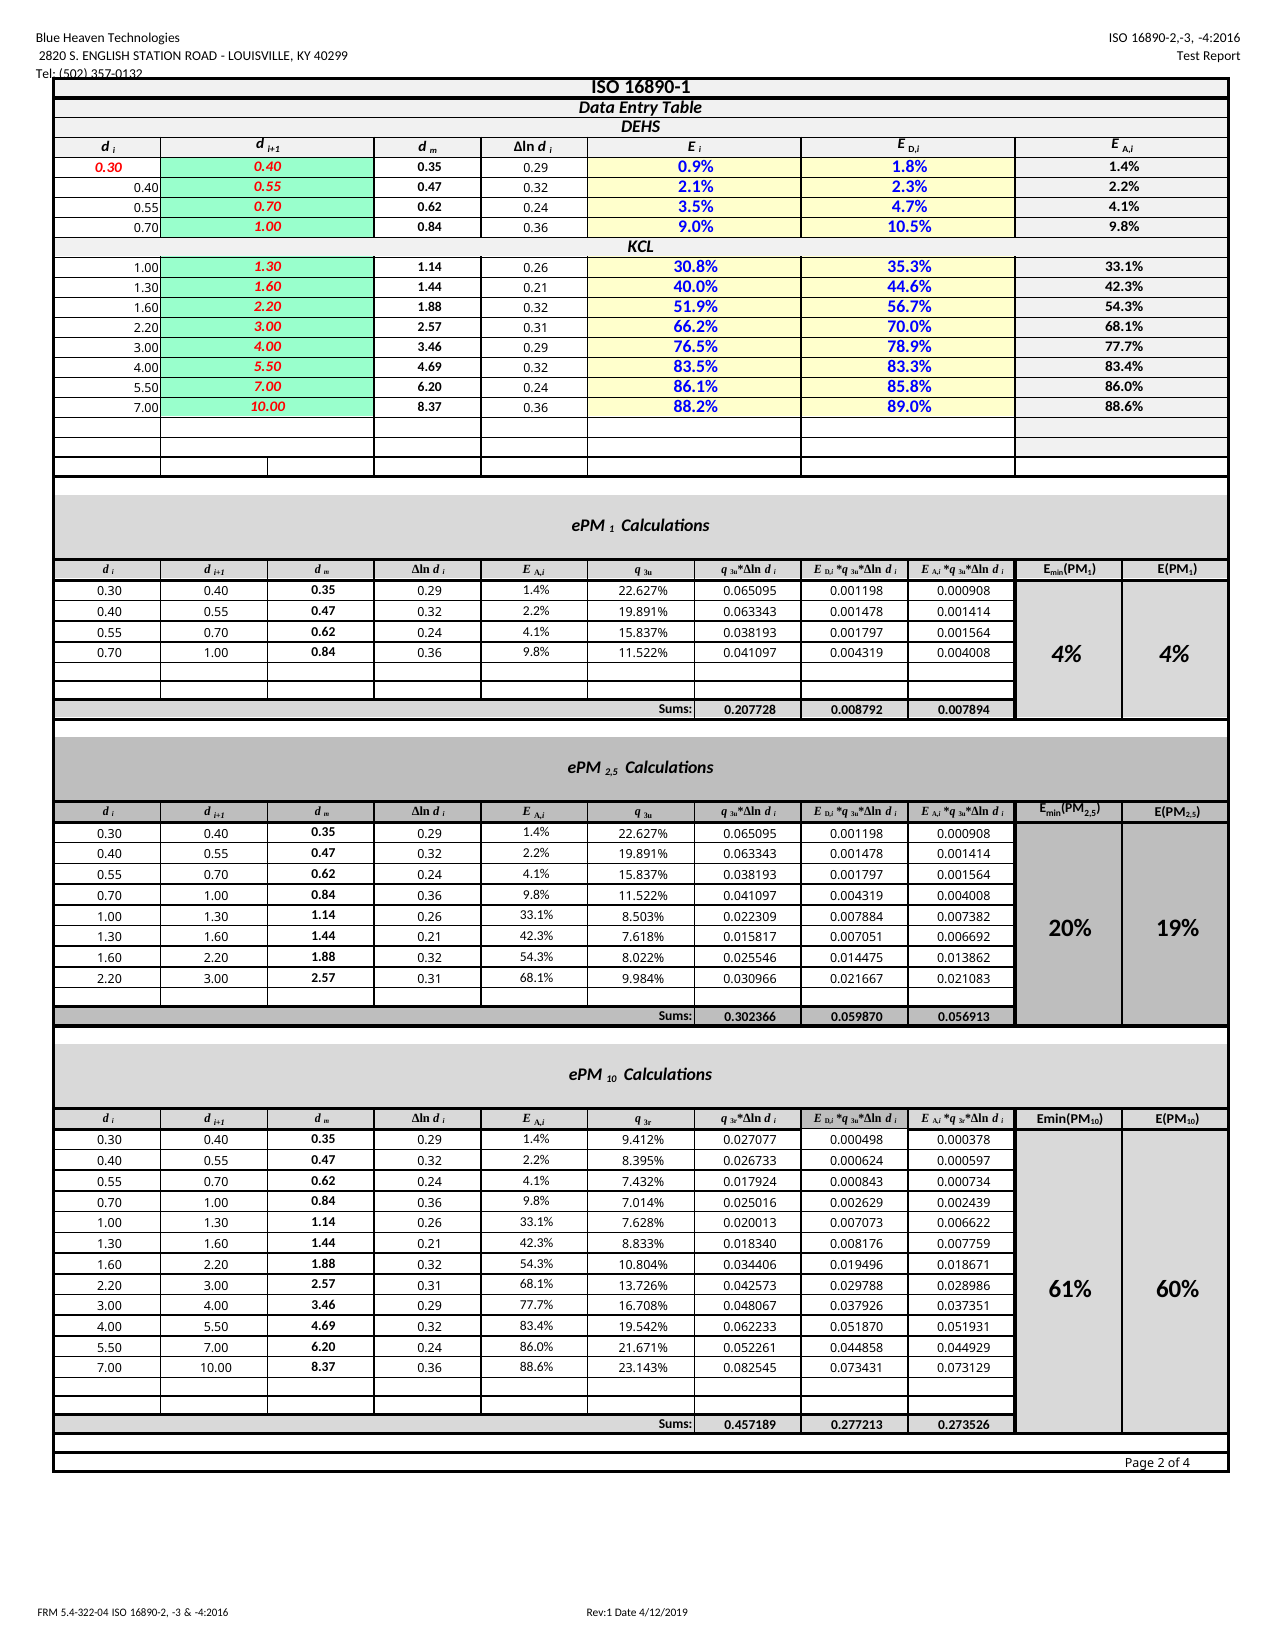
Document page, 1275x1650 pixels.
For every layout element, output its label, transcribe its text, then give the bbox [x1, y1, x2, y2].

table_cell E D,i *q 3u*Δln d i [802, 1110, 907, 1128]
table_cell 0.013862 [909, 947, 1013, 966]
table_cell 0.007894 [909, 701, 1013, 717]
table_cell 0.001797 [802, 622, 907, 641]
table_cell 0.32 [482, 358, 587, 376]
table_cell 0.32 [375, 1316, 480, 1335]
table_cell E(PM10) [1123, 1110, 1227, 1128]
table_cell 15.837% [588, 622, 694, 641]
table_cell [695, 988, 800, 1005]
table_cell [55, 1378, 160, 1395]
table_cell [802, 988, 907, 1005]
table_cell 85.8% [802, 378, 1014, 396]
table_cell 0.008176 [802, 1233, 907, 1252]
table_cell 1.14 [375, 258, 480, 276]
table_cell d i+1 [161, 1110, 267, 1128]
table_cell 7.00 [161, 378, 373, 396]
table_cell 0.29 [482, 338, 587, 356]
table_cell 13.726% [588, 1275, 694, 1294]
table_cell 0.35 [375, 158, 480, 177]
table_cell [482, 988, 587, 1005]
table_cell 10.00 [161, 1357, 267, 1377]
table_cell 0.55 [161, 601, 267, 620]
table_cell 0.000378 [909, 1131, 1013, 1148]
table_cell 0.001414 [909, 601, 1013, 620]
table_cell 0.000624 [802, 1150, 907, 1169]
table_cell [802, 1397, 907, 1413]
table_cell 0.028986 [909, 1275, 1013, 1294]
table_cell 0.007759 [909, 1233, 1013, 1252]
table_cell 0.84 [268, 1192, 373, 1211]
table_cell 2.20 [161, 1254, 267, 1273]
table_cell [161, 418, 373, 436]
table_cell 0.32 [375, 947, 480, 966]
table_cell [802, 1378, 907, 1395]
table_cell 0.47 [268, 843, 373, 862]
table_cell 6.20 [375, 378, 480, 396]
table_cell [268, 458, 373, 475]
table_cell 0.62 [268, 622, 373, 641]
table_cell 9.0% [588, 218, 800, 237]
table_cell 6.20 [268, 1337, 373, 1356]
table_cell [161, 1397, 267, 1413]
table_cell 0.40 [161, 1131, 267, 1148]
table_cell d i+1 [161, 803, 267, 821]
table_cell 4.00 [55, 358, 160, 376]
table_cell 0.70 [55, 1192, 160, 1211]
table_cell 0.002629 [802, 1192, 907, 1211]
table_cell [161, 458, 267, 475]
table_cell 0.9% [588, 158, 800, 177]
table_cell 4.00 [55, 1316, 160, 1335]
table_cell 0.001478 [802, 843, 907, 862]
table_cell 86.1% [588, 378, 800, 396]
table_cell 40.0% [588, 278, 800, 296]
table_cell 5.50 [161, 358, 373, 376]
table_cell [588, 1397, 694, 1413]
table_cell 1.30 [161, 1212, 267, 1231]
table_cell 0.26 [375, 906, 480, 925]
table_cell 0.020013 [695, 1212, 800, 1231]
table_cell d m [268, 561, 373, 578]
table_cell 3.5% [588, 198, 800, 217]
table_cell 0.70 [161, 1171, 267, 1190]
table_cell 33.1% [1016, 258, 1227, 276]
table_cell 4.00 [161, 1295, 267, 1314]
table_cell [268, 1397, 373, 1413]
table_cell 0.21 [482, 278, 587, 296]
table_cell 0.24 [482, 378, 587, 396]
table_cell 88.6% [482, 1357, 587, 1377]
table_cell [482, 682, 587, 698]
table_cell 0.001414 [909, 843, 1013, 862]
table_cell 0.022309 [695, 906, 800, 925]
table_cell [909, 682, 1013, 698]
table_cell 0.55 [55, 622, 160, 641]
table_cell 0.038193 [695, 622, 800, 641]
table_cell [55, 663, 160, 680]
table_cell [375, 1397, 480, 1413]
table_cell 3.46 [375, 338, 480, 356]
table_cell 1.60 [161, 926, 267, 945]
table_cell 68.1% [482, 968, 587, 987]
table_cell 0.001198 [802, 582, 907, 599]
table_cell 33.1% [482, 1212, 587, 1231]
table_cell 0.002439 [909, 1192, 1013, 1211]
table_cell 44.6% [802, 278, 1014, 296]
table_cell DEHS [55, 118, 1227, 137]
table_cell 22.627% [588, 582, 694, 599]
table_cell 86.0% [1016, 378, 1227, 396]
table_cell 1.30 [55, 926, 160, 945]
table_cell 0.082545 [695, 1357, 800, 1377]
table_cell 0.062233 [695, 1316, 800, 1335]
table_cell E i [588, 138, 800, 157]
table_cell 0.36 [375, 1192, 480, 1211]
table_cell [802, 682, 907, 698]
table_cell 0.063343 [695, 601, 800, 620]
table_cell [375, 418, 480, 436]
table_cell 8.022% [588, 947, 694, 966]
table_cell [909, 663, 1013, 680]
table_cell 0.302366 [695, 1008, 800, 1024]
table_cell 89.0% [802, 398, 1014, 416]
table_cell [55, 988, 160, 1005]
table_cell 2.2% [482, 601, 587, 620]
table_cell 86.0% [482, 1337, 587, 1356]
table_cell 1.00 [55, 258, 160, 276]
table_cell 2.20 [55, 1275, 160, 1294]
table_cell 1.44 [268, 1233, 373, 1252]
table_cell 0.007073 [802, 1212, 907, 1231]
table_cell 5.50 [55, 1337, 160, 1356]
table_cell 56.7% [802, 298, 1014, 316]
table_cell 0.36 [375, 643, 480, 662]
table_cell 16.708% [588, 1295, 694, 1314]
table_cell 1.8% [802, 158, 1014, 177]
table_cell 2.20 [55, 318, 160, 336]
table_cell 1.60 [161, 1233, 267, 1252]
table_cell 0.62 [268, 864, 373, 883]
table_cell 0.052261 [695, 1337, 800, 1356]
table_cell 2.20 [161, 947, 267, 966]
table_cell 1.30 [55, 1233, 160, 1252]
table_cell 9.412% [588, 1131, 694, 1148]
table_cell 19.891% [588, 843, 694, 862]
table_cell 19.891% [588, 601, 694, 620]
table_cell Δln d i [375, 561, 480, 578]
table_cell 0.24 [375, 864, 480, 883]
table_cell 2.57 [268, 1275, 373, 1294]
table_cell [55, 1397, 160, 1413]
table_cell 21.671% [588, 1337, 694, 1356]
table_cell [482, 1397, 587, 1413]
table_cell 0.073431 [802, 1357, 907, 1377]
table_cell 1.30 [55, 278, 160, 296]
table_cell E A,i [482, 803, 587, 821]
table_cell 0.32 [375, 1150, 480, 1169]
table_cell 54.3% [1016, 298, 1227, 316]
table_cell 0.55 [55, 198, 160, 217]
table_cell q 3r*Δln d i [695, 1110, 800, 1128]
table_cell [588, 988, 694, 1005]
table_cell 0.007051 [802, 926, 907, 945]
table_cell 1.4% [1016, 158, 1227, 177]
table_cell 1.00 [55, 1212, 160, 1231]
table_cell 9.8% [482, 885, 587, 904]
table_cell 2.57 [375, 318, 480, 336]
table_cell ePM 10 Calculations [55, 1044, 1227, 1107]
table_cell 0.019496 [802, 1254, 907, 1273]
table_cell [482, 663, 587, 680]
table_cell Emin(PM10) [1017, 1110, 1121, 1128]
table_cell 1.4% [482, 824, 587, 842]
table_cell E A,i *q 3u*Δln d i [909, 803, 1013, 821]
table_cell 0.001198 [802, 824, 907, 842]
table_cell 1.60 [161, 278, 373, 296]
table_cell 2.3% [802, 178, 1014, 197]
table_cell [695, 1397, 800, 1413]
table_cell [802, 418, 1014, 436]
table_cell 0.277213 [802, 1416, 907, 1432]
table_cell KCL [55, 238, 1227, 256]
table_cell 0.62 [375, 198, 480, 217]
table_cell [375, 988, 480, 1005]
table_cell 0.84 [268, 885, 373, 904]
table_cell [375, 458, 480, 475]
table_cell q 3u [588, 561, 694, 578]
table_cell 68.1% [482, 1275, 587, 1294]
table_cell [588, 458, 800, 475]
table_cell 0.30 [55, 582, 160, 599]
table_cell 20% [1017, 824, 1121, 1024]
table_cell 0.70 [161, 864, 267, 883]
table_cell E A,i [482, 561, 587, 578]
table_cell 0.40 [55, 601, 160, 620]
table_cell 0.70 [55, 643, 160, 662]
table_cell 0.021667 [802, 968, 907, 987]
table_cell 0.017924 [695, 1171, 800, 1190]
table_cell ePM 1 Calculations [55, 495, 1227, 558]
table_cell [55, 458, 160, 475]
table_cell 0.70 [161, 622, 267, 641]
table_cell 4.1% [482, 622, 587, 641]
table_cell 88.2% [588, 398, 800, 416]
table_cell 8.37 [268, 1357, 373, 1377]
table_cell [268, 663, 373, 680]
table_cell 0.31 [375, 968, 480, 987]
table_cell 0.048067 [695, 1295, 800, 1314]
table_cell 0.40 [161, 824, 267, 842]
table_cell [55, 1435, 1227, 1451]
table_cell Data Entry Table [55, 100, 1227, 117]
table_cell 0.008792 [802, 701, 907, 717]
table_cell 7.00 [161, 1337, 267, 1356]
table_cell 0.29 [482, 158, 587, 177]
table_cell E A,i [1016, 138, 1227, 157]
table_cell 7.628% [588, 1212, 694, 1231]
table_cell 0.001564 [909, 622, 1013, 641]
table_cell 0.24 [375, 622, 480, 641]
table_cell 0.001478 [802, 601, 907, 620]
table_cell 19% [1123, 824, 1227, 1024]
table_cell q 3r [588, 1110, 694, 1128]
table_cell 0.000597 [909, 1150, 1013, 1169]
table_cell 9.8% [482, 643, 587, 662]
table_cell 0.044858 [802, 1337, 907, 1356]
table_cell 0.027077 [695, 1131, 800, 1148]
table_cell 0.29 [375, 824, 480, 842]
table_cell 4% [1017, 582, 1121, 717]
table_cell Sums: [55, 1008, 694, 1024]
table_cell E(PM2,5) [1123, 803, 1227, 821]
table_cell Sums: [55, 701, 694, 717]
table_cell 0.70 [55, 885, 160, 904]
table_cell 0.70 [55, 218, 160, 237]
table_cell 54.3% [482, 1254, 587, 1273]
table_cell d m [268, 1110, 373, 1128]
table_cell [909, 1397, 1013, 1413]
table_cell 0.40 [55, 843, 160, 862]
table_cell 7.014% [588, 1192, 694, 1211]
table_cell 76.5% [588, 338, 800, 356]
table_cell 1.60 [55, 947, 160, 966]
table_cell 0.026733 [695, 1150, 800, 1169]
table_cell 3.00 [161, 1275, 267, 1294]
table_cell d m [375, 138, 480, 157]
table_cell 0.32 [375, 843, 480, 862]
table_cell 66.2% [588, 318, 800, 336]
table_cell 0.36 [482, 398, 587, 416]
table_cell [695, 663, 800, 680]
table_cell [268, 1378, 373, 1395]
table_cell 0.004319 [802, 643, 907, 662]
table_cell 0.62 [268, 1171, 373, 1190]
table_cell 1.00 [161, 643, 267, 662]
table_cell 5.50 [161, 1316, 267, 1335]
table_cell 0.041097 [695, 643, 800, 662]
table_cell 0.034406 [695, 1254, 800, 1273]
table_cell d i [55, 803, 160, 821]
table_cell [161, 682, 267, 698]
table_cell 0.007884 [802, 906, 907, 925]
table_cell E A,i *q 3r*Δln d i [909, 1110, 1013, 1128]
table_cell [695, 682, 800, 698]
table_cell [588, 418, 800, 436]
table_cell [482, 438, 587, 456]
table_cell 42.3% [482, 1233, 587, 1252]
table_cell 0.47 [268, 601, 373, 620]
table_cell 2.2% [482, 1150, 587, 1169]
table_cell Page 2 of 4 [55, 1454, 1227, 1470]
table_cell 0.029788 [802, 1275, 907, 1294]
table_cell 0.29 [375, 1295, 480, 1314]
table_cell 0.073129 [909, 1357, 1013, 1377]
table_cell 0.30 [55, 824, 160, 842]
table_cell 0.24 [375, 1171, 480, 1190]
table_cell 0.457189 [695, 1416, 800, 1432]
table_cell 10.00 [161, 398, 373, 416]
table_cell [482, 1378, 587, 1395]
table_cell 2.20 [55, 968, 160, 987]
table_cell 0.55 [161, 1150, 267, 1169]
table_cell 0.32 [375, 1254, 480, 1273]
table_cell 0.015817 [695, 926, 800, 945]
table_cell [375, 682, 480, 698]
table_cell [588, 682, 694, 698]
table_cell 83.4% [1016, 358, 1227, 376]
table_cell 0.70 [161, 198, 373, 217]
table_cell q 3u*Δln d i [695, 561, 800, 578]
table_cell 1.00 [55, 906, 160, 925]
table_cell 1.44 [375, 278, 480, 296]
table_cell 0.000908 [909, 582, 1013, 599]
table_cell 7.00 [55, 1357, 160, 1377]
table_cell 0.000843 [802, 1171, 907, 1190]
table_cell 0.037351 [909, 1295, 1013, 1314]
table_cell 0.40 [55, 1150, 160, 1169]
table_cell 0.47 [375, 178, 480, 197]
table_cell E D,i [802, 138, 1014, 157]
table_cell 23.143% [588, 1357, 694, 1377]
table_header ISO 16890-1 [55, 80, 1227, 96]
table_cell E A,i [482, 1110, 587, 1128]
table_cell 4.69 [375, 358, 480, 376]
table_cell 4.1% [482, 864, 587, 883]
table_cell 0.065095 [695, 824, 800, 842]
table_cell d i [55, 138, 160, 157]
table_cell 0.021083 [909, 968, 1013, 987]
table_cell 88.6% [1016, 398, 1227, 416]
table_cell [588, 438, 800, 456]
table_cell [375, 438, 480, 456]
table_cell 9.8% [1016, 218, 1227, 237]
table_cell 1.60 [55, 1254, 160, 1273]
table_cell Sums: [55, 1416, 694, 1432]
table_cell 35.3% [802, 258, 1014, 276]
table_cell [161, 438, 373, 456]
table_cell 3.46 [268, 1295, 373, 1314]
table_cell [375, 1378, 480, 1395]
table_cell [909, 1378, 1013, 1395]
table_cell 3.00 [55, 338, 160, 356]
table_cell q 3u [588, 803, 694, 821]
table_cell 2.20 [161, 298, 373, 316]
table_cell 0.84 [375, 218, 480, 237]
table_cell [695, 1378, 800, 1395]
table_cell [482, 458, 587, 475]
table_cell 0.004319 [802, 885, 907, 904]
table_cell 11.522% [588, 885, 694, 904]
table_cell 2.57 [268, 968, 373, 987]
table_cell 0.26 [375, 1212, 480, 1231]
table_cell 11.522% [588, 643, 694, 662]
table_cell 15.837% [588, 864, 694, 883]
table_cell [268, 682, 373, 698]
table_cell 83.4% [482, 1316, 587, 1335]
table_cell 1.44 [268, 926, 373, 945]
table_cell 0.051870 [802, 1316, 907, 1335]
table_cell 8.503% [588, 906, 694, 925]
table_cell 0.40 [161, 158, 373, 177]
table_cell [161, 663, 267, 680]
table_cell 0.35 [268, 582, 373, 599]
table_cell Δln d i [482, 138, 587, 157]
table_cell 30.8% [588, 258, 800, 276]
table_cell 0.006622 [909, 1212, 1013, 1231]
table_cell 1.30 [161, 906, 267, 925]
table_cell 0.55 [55, 1171, 160, 1190]
table_cell Δln d i [375, 803, 480, 821]
table_cell [802, 438, 1014, 456]
table_cell 10.5% [802, 218, 1014, 237]
table_cell 0.025016 [695, 1192, 800, 1211]
table_cell 0.006692 [909, 926, 1013, 945]
table_cell 0.000908 [909, 824, 1013, 842]
table_cell 9.8% [482, 1192, 587, 1211]
table_cell d i+1 [161, 138, 373, 157]
table_cell 0.35 [268, 824, 373, 842]
table_cell 1.14 [268, 1212, 373, 1231]
table_cell ePM 2,5 Calculations [55, 737, 1227, 800]
table_cell 1.14 [268, 906, 373, 925]
table_cell 77.7% [1016, 338, 1227, 356]
table_cell d m [268, 803, 373, 821]
table_cell [55, 682, 160, 698]
table_cell 61% [1017, 1131, 1121, 1432]
table_cell [482, 418, 587, 436]
table_cell 0.21 [375, 926, 480, 945]
table_cell [1016, 458, 1227, 475]
table_cell 0.29 [375, 1131, 480, 1148]
table_cell 8.395% [588, 1150, 694, 1169]
table_cell 4% [1123, 582, 1227, 717]
table_cell 0.001564 [909, 864, 1013, 883]
table_cell 8.833% [588, 1233, 694, 1252]
table_cell 4.7% [802, 198, 1014, 217]
table_cell 4.69 [268, 1316, 373, 1335]
table_cell [161, 1378, 267, 1395]
table_cell [588, 1378, 694, 1395]
table_cell 68.1% [1016, 318, 1227, 336]
table_cell 3.00 [161, 968, 267, 987]
table_cell 2.2% [482, 843, 587, 862]
table_cell 0.21 [375, 1233, 480, 1252]
table_cell 0.059870 [802, 1008, 907, 1024]
table_cell 33.1% [482, 906, 587, 925]
table_cell 54.3% [482, 947, 587, 966]
table_cell 0.40 [55, 178, 160, 197]
table_cell 7.618% [588, 926, 694, 945]
table_cell 60% [1123, 1131, 1227, 1432]
table_cell 1.88 [375, 298, 480, 316]
table_cell 2.2% [1016, 178, 1227, 197]
table_cell 83.3% [802, 358, 1014, 376]
table_cell 19.542% [588, 1316, 694, 1335]
table_cell [1016, 418, 1227, 436]
table_cell 42.3% [482, 926, 587, 945]
table_cell 0.30 [55, 158, 160, 177]
table_cell 22.627% [588, 824, 694, 842]
table_cell 0.044929 [909, 1337, 1013, 1356]
table_cell q 3u*Δln d i [695, 803, 800, 821]
table_cell [55, 478, 1227, 495]
table_cell 4.1% [1016, 198, 1227, 217]
table_cell 0.35 [268, 1131, 373, 1148]
table_cell 0.24 [482, 198, 587, 217]
table_cell 0.065095 [695, 582, 800, 599]
table_cell [588, 663, 694, 680]
table_cell 5.50 [55, 378, 160, 396]
table_cell 0.004008 [909, 643, 1013, 662]
table_cell 0.051931 [909, 1316, 1013, 1335]
table_cell Emin(PM1) [1017, 561, 1121, 578]
table_cell 1.88 [268, 1254, 373, 1273]
table_cell 3.00 [161, 318, 373, 336]
table_cell 0.007382 [909, 906, 1013, 925]
table_cell 0.018671 [909, 1254, 1013, 1273]
table_cell 42.3% [1016, 278, 1227, 296]
table_cell 78.9% [802, 338, 1014, 356]
table_cell 10.804% [588, 1254, 694, 1273]
table_cell 0.042573 [695, 1275, 800, 1294]
table_cell 0.018340 [695, 1233, 800, 1252]
table_cell 0.037926 [802, 1295, 907, 1314]
table_cell 0.001797 [802, 864, 907, 883]
table_cell 4.1% [482, 1171, 587, 1190]
table_cell 7.00 [55, 398, 160, 416]
table_cell 0.36 [375, 885, 480, 904]
table_cell 77.7% [482, 1295, 587, 1314]
table_cell 0.32 [375, 601, 480, 620]
table_cell [55, 438, 160, 456]
table_cell 3.00 [55, 1295, 160, 1314]
table_cell [55, 1028, 1227, 1044]
table_cell 0.55 [161, 843, 267, 862]
table_cell 0.32 [482, 178, 587, 197]
table_cell d i+1 [161, 561, 267, 578]
table_cell d i [55, 561, 160, 578]
table_cell 1.4% [482, 582, 587, 599]
table_cell [55, 721, 1227, 737]
table_cell 1.88 [268, 947, 373, 966]
table_cell [802, 458, 1014, 475]
table_cell 70.0% [802, 318, 1014, 336]
table_cell 9.984% [588, 968, 694, 987]
table_cell 0.038193 [695, 864, 800, 883]
table_cell 0.84 [268, 643, 373, 662]
table_cell 83.5% [588, 358, 800, 376]
table_cell [909, 988, 1013, 1005]
table_cell Δln d i [375, 1110, 480, 1128]
table_cell 0.26 [482, 258, 587, 276]
table_cell 0.47 [268, 1150, 373, 1169]
table_cell 7.432% [588, 1171, 694, 1190]
table_cell 1.00 [161, 218, 373, 237]
table_cell [268, 988, 373, 1005]
table_cell 0.000734 [909, 1171, 1013, 1190]
table_cell 0.40 [161, 582, 267, 599]
table_cell 0.55 [161, 178, 373, 197]
table_cell 0.36 [482, 218, 587, 237]
table_cell 0.29 [375, 582, 480, 599]
table_cell 2.1% [588, 178, 800, 197]
table_cell 51.9% [588, 298, 800, 316]
table_cell [1016, 438, 1227, 456]
table_cell 1.4% [482, 1131, 587, 1148]
table_cell 0.31 [482, 318, 587, 336]
table_cell 0.025546 [695, 947, 800, 966]
table_cell 0.31 [375, 1275, 480, 1294]
table_cell 4.00 [161, 338, 373, 356]
table_cell E A,i *q 3u*Δln d i [909, 561, 1013, 578]
table_cell 0.041097 [695, 885, 800, 904]
table_cell 0.004008 [909, 885, 1013, 904]
table_cell 0.55 [55, 864, 160, 883]
table_cell 0.30 [55, 1131, 160, 1148]
table_cell Emin(PM2,5) [1017, 803, 1121, 821]
table_cell 0.24 [375, 1337, 480, 1356]
table_cell 0.056913 [909, 1008, 1013, 1024]
table_cell 0.030966 [695, 968, 800, 987]
table_cell E D,i *q 3u*Δln d i [802, 561, 907, 578]
table_cell 0.32 [482, 298, 587, 316]
table_cell 0.207728 [695, 701, 800, 717]
table_cell 1.00 [161, 885, 267, 904]
table_cell [802, 663, 907, 680]
table_cell 0.014475 [802, 947, 907, 966]
table_cell 0.36 [375, 1357, 480, 1377]
table_cell 1.60 [55, 298, 160, 316]
table_cell E D,i *q 3u*Δln d i [802, 803, 907, 821]
table_cell [161, 988, 267, 1005]
table_cell 0.000498 [802, 1129, 907, 1148]
table_cell d i [55, 1110, 160, 1128]
table_cell 1.30 [161, 258, 373, 276]
table_cell [375, 663, 480, 680]
table_cell 0.273526 [909, 1416, 1013, 1432]
table_cell 8.37 [375, 398, 480, 416]
table_cell 0.063343 [695, 843, 800, 862]
table_cell [55, 418, 160, 436]
table_cell 1.00 [161, 1192, 267, 1211]
table_cell E(PM1) [1123, 561, 1227, 578]
